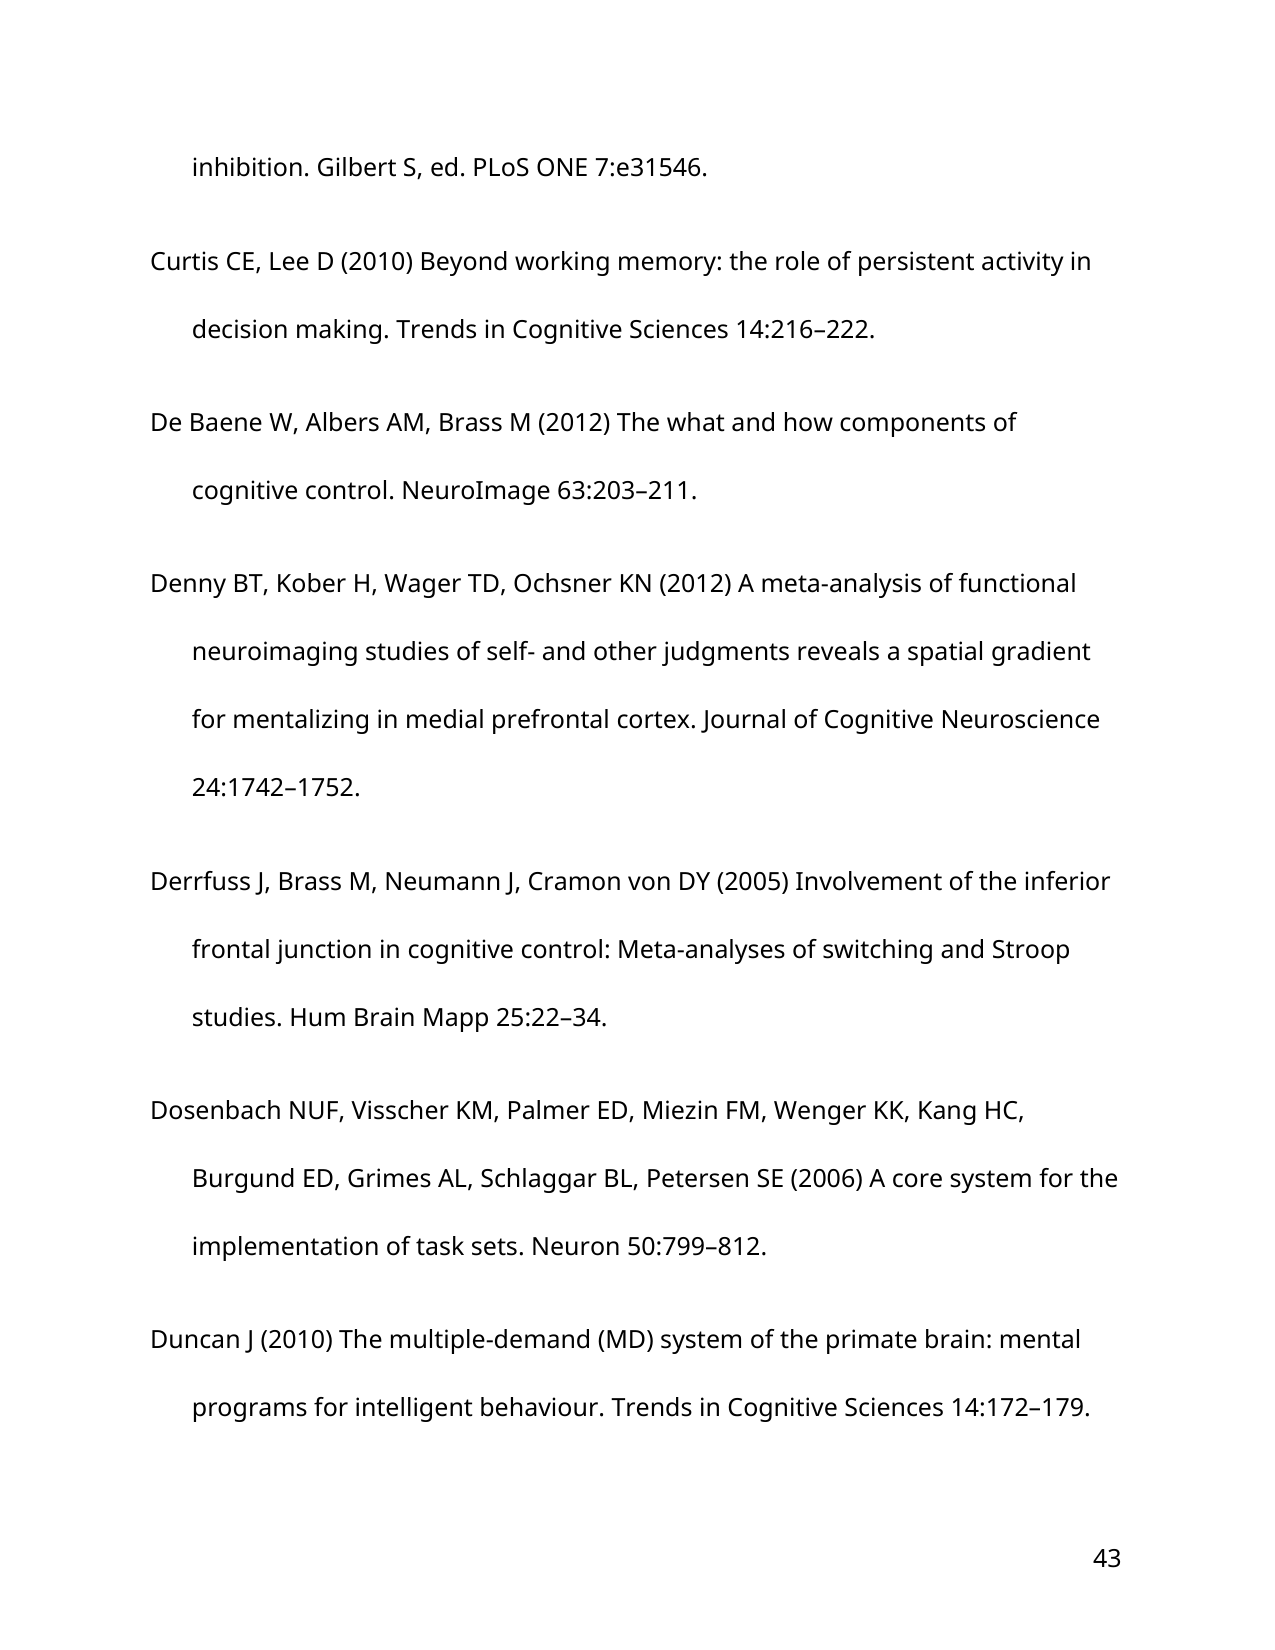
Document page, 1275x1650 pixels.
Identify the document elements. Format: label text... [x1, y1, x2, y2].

text Derrfuss J, Brass M, Neumann J, Cramon von DY (2005) Involvement of the inferior frontal junction in cognitive control: Meta-analyses of switching and Stroop studies. Hum Brain Mapp 25:22–34. [150, 863, 1125, 1033]
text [150, 150, 1125, 184]
text Denny BT, Kober H, Wager TD, Ochsner KN (2012) A meta-analysis of functional neuroimaging studies of self- and other judgments reveals a spatial gradient for mentalizing in medial prefrontal cortex. Journal of Cognitive Neuroscience 24:1742–1752. [150, 566, 1125, 804]
text Dosenbach NUF, Visscher KM, Palmer ED, Miezin FM, Wenger KK, Kang HC, Burgund ED, Grimes AL, Schlaggar BL, Petersen SE (2006) A core system for the implementation of task sets. Neuron 50:799–812. [150, 1092, 1125, 1263]
text De Baene W, Albers AM, Brass M (2012) The what and how components of cognitive control. NeuroImage 63:203–211. [150, 404, 1125, 507]
text Duncan J (2010) The multiple-demand (MD) system of the primate brain: mental programs for intelligent behaviour. Trends in Cognitive Sciences 14:172–179. [150, 1322, 1125, 1424]
text Curtis CE, Lee D (2010) Beyond working memory: the role of persistent activity in decision making. Trends in Cognitive Sciences 14:216–222. [150, 243, 1125, 345]
